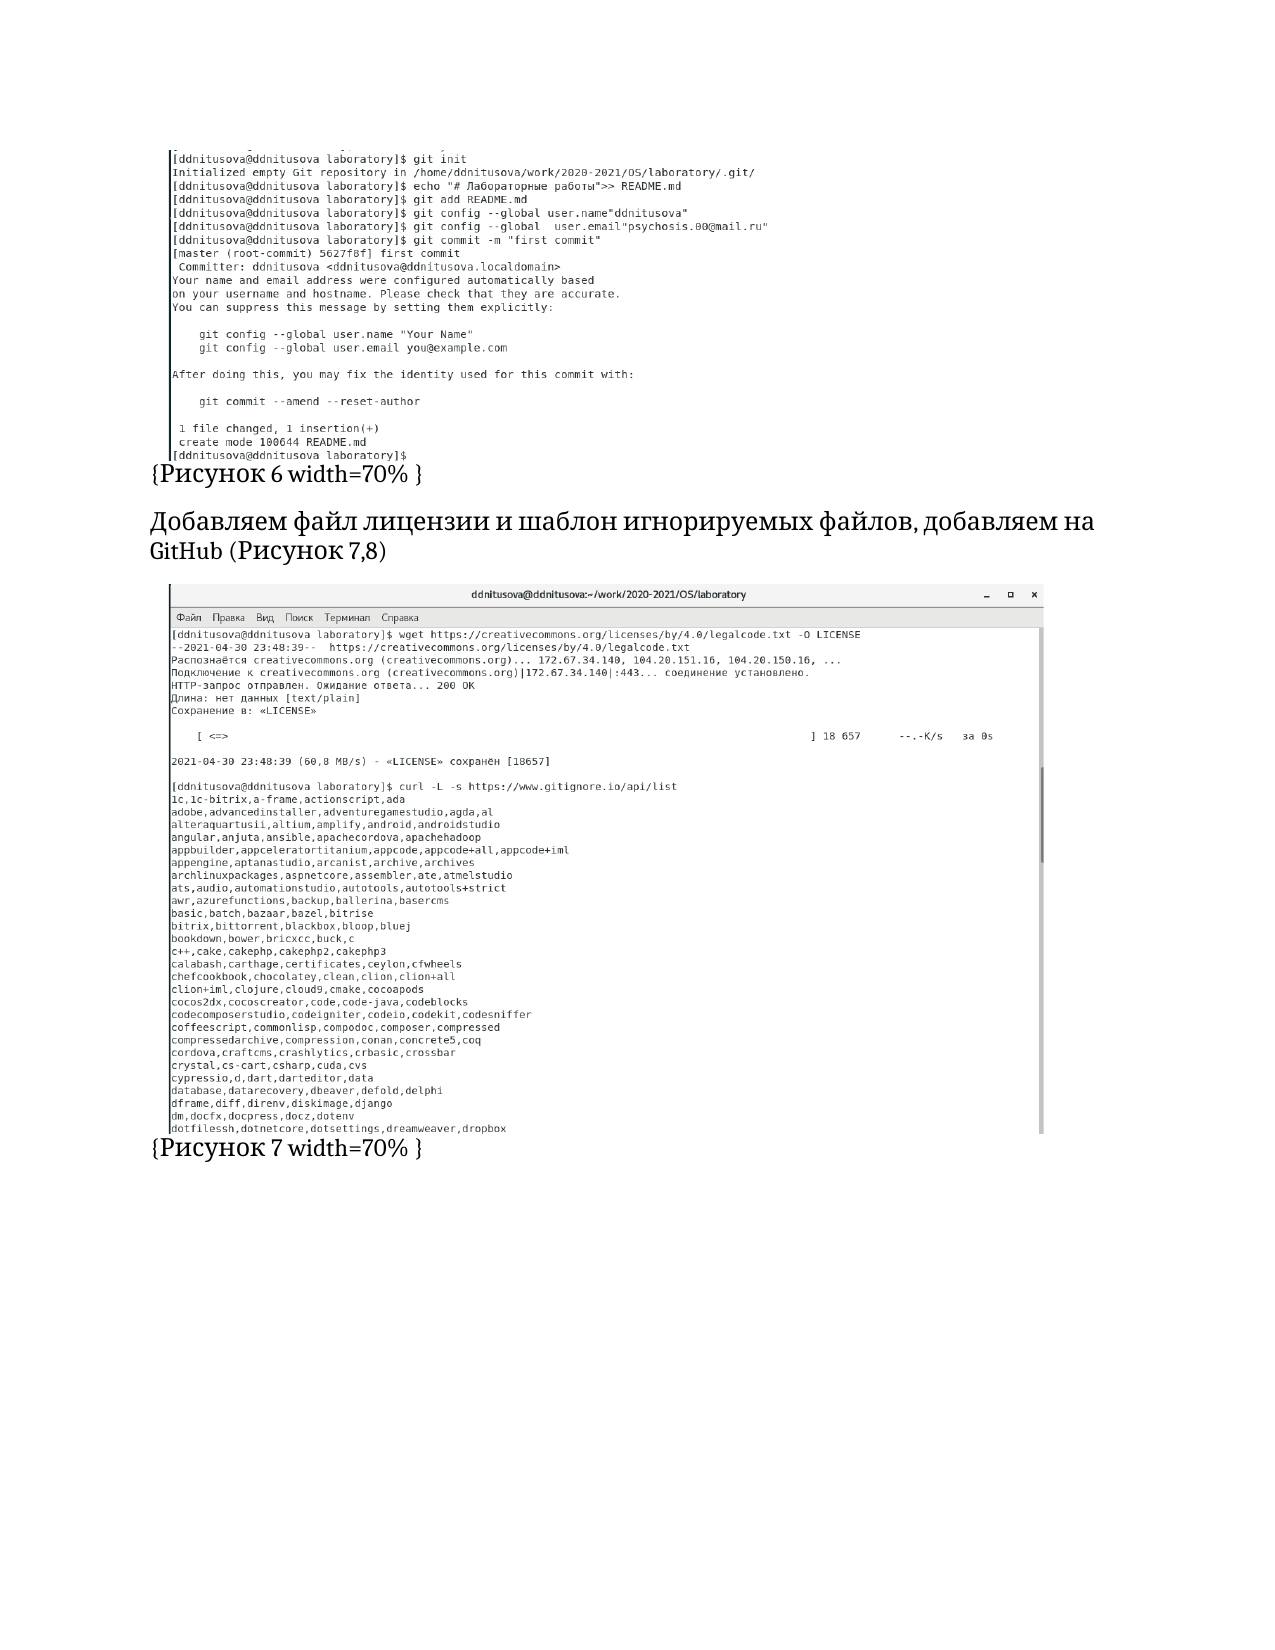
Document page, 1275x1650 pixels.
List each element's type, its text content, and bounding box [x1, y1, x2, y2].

picture [168, 150, 1044, 461]
picture [168, 584, 1044, 1134]
text Добавляем файл лицензии и шаблон игнорируемых файлов, добавляем на GitHub (Рисунок 7,8) [150, 508, 1125, 565]
